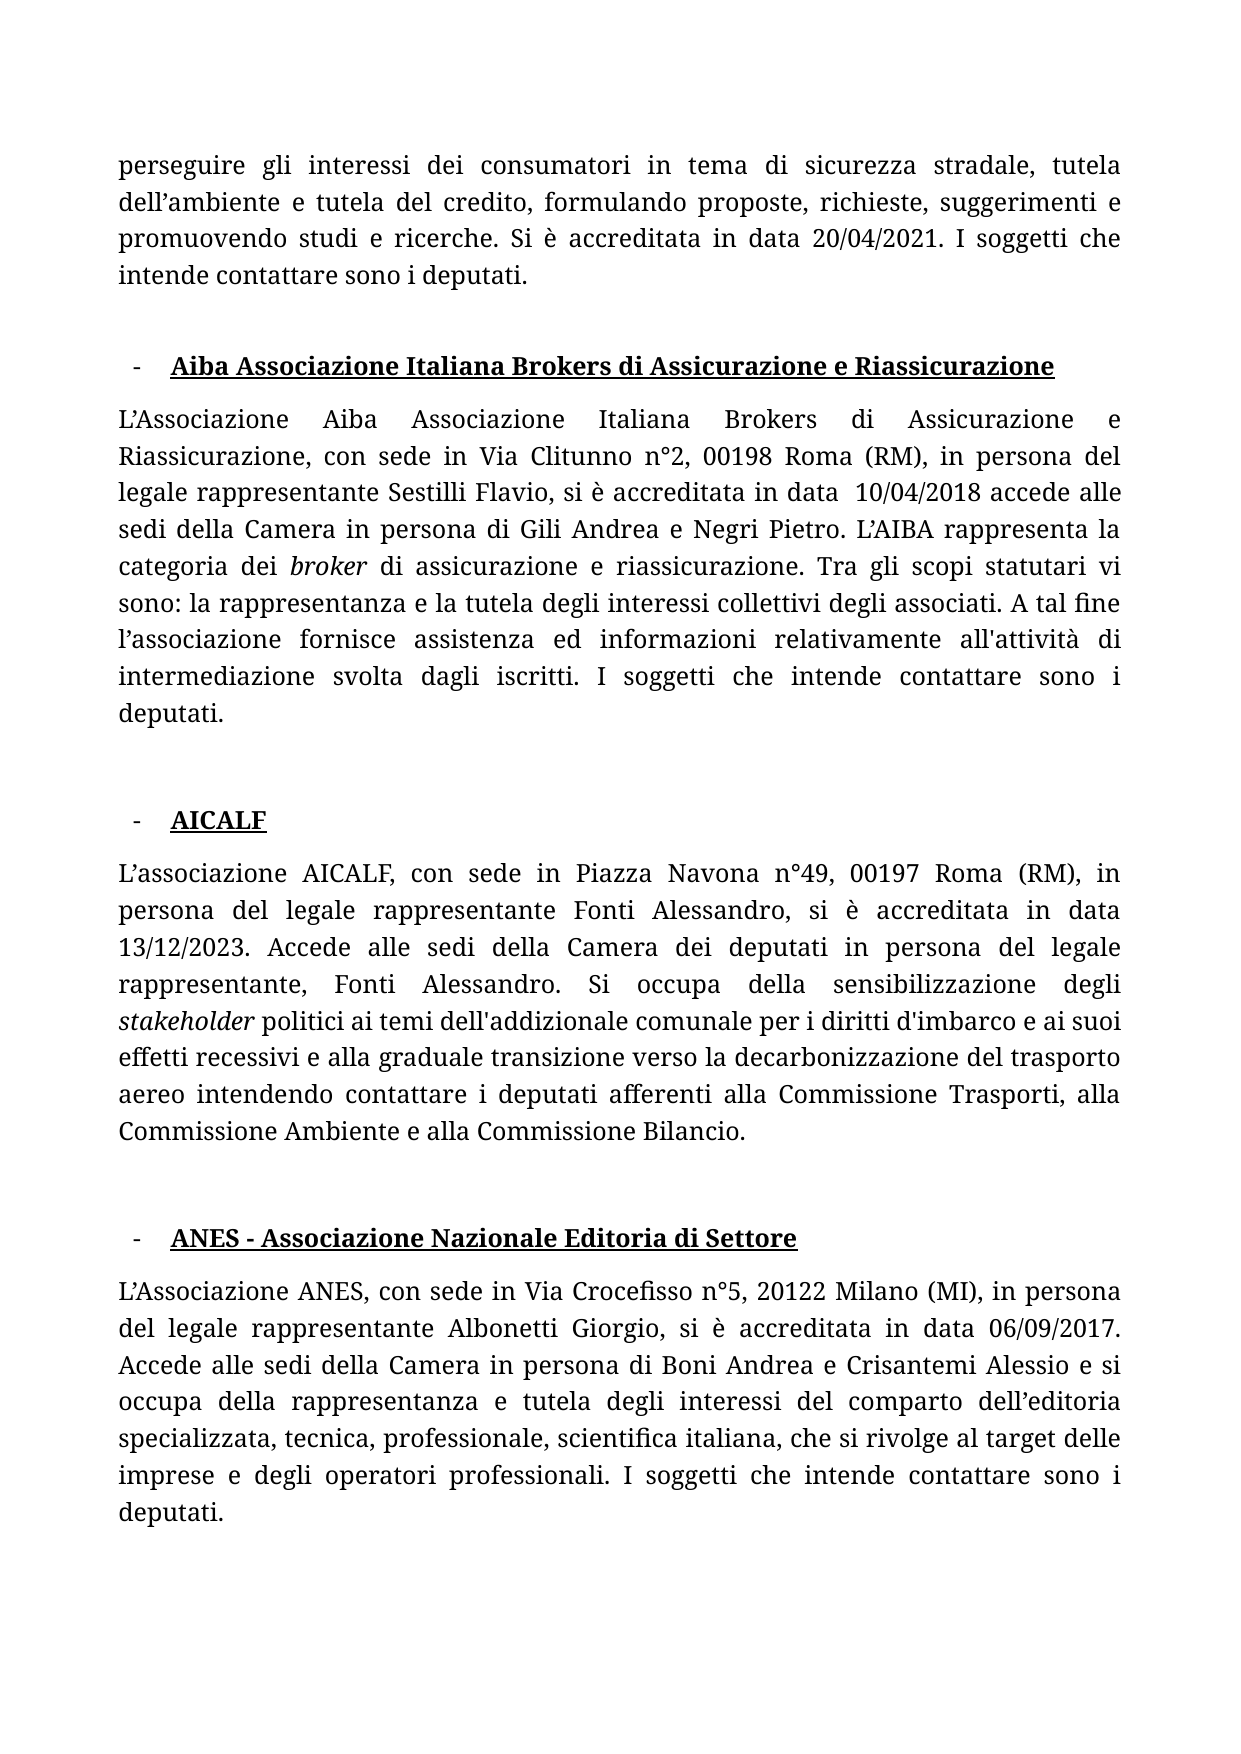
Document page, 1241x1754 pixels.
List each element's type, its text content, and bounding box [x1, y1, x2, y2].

text L’Associazione Aiba Associazione Italiana Brokers di Assicurazione e Riassicurazione, con sede in Via Clitunno n°2, 00198 Roma (RM), in persona del legale rappresentante Sestilli Flavio, si è accreditata in data 10/04/2018 accede alle sedi della Camera in persona di Gili Andrea e Negri Pietro. L’AIBA rappresenta la categoria dei broker di assicurazione e riassicurazione. Tra gli scopi statutari vi sono: la rappresentanza e la tutela degli interessi collettivi degli associati. A tal fine l’associazione fornisce assistenza ed informazioni relativamente all'attività di intermediazione svolta dagli iscritti. I soggetti che intende contattare sono i deputati. [118, 402, 1122, 730]
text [118, 148, 1122, 292]
list Aiba Associazione Italiana Brokers di Assicurazione e Riassicurazione [133, 348, 1122, 382]
list AICALF [133, 803, 1122, 837]
text L’Associazione ANES, con sede in Via Crocefisso n°5, 20122 Milano (MI), in persona del legale rappresentante Albonetti Giorgio, si è accreditata in data 06/09/2017. Accede alle sedi della Camera in persona di Boni Andrea e Crisantemi Alessio e si occupa della rappresentanza e tutela degli interessi del comparto dell’editoria specializzata, tecnica, professionale, scientifica italiana, che si rivolge al target delle imprese e degli operatori professionali. I soggetti che intende contattare sono i deputati. [118, 1274, 1122, 1528]
list ANES - Associazione Nazionale Editoria di Settore [133, 1220, 1122, 1254]
text L’associazione AICALF, con sede in Piazza Navona n°49, 00197 Roma (RM), in persona del legale rappresentante Fonti Alessandro, si è accreditata in data 13/12/2023. Accede alle sedi della Camera dei deputati in persona del legale rappresentante, Fonti Alessandro. Si occupa della sensibilizzazione degli stakeholder politici ai temi dell'addizionale comunale per i diritti d'imbarco e ai suoi effetti recessivi e alla graduale transizione verso la decarbonizzazione del trasporto aereo intendendo contattare i deputati afferenti alla Commissione Trasporti, alla Commissione Ambiente e alla Commissione Bilancio. [118, 856, 1122, 1147]
